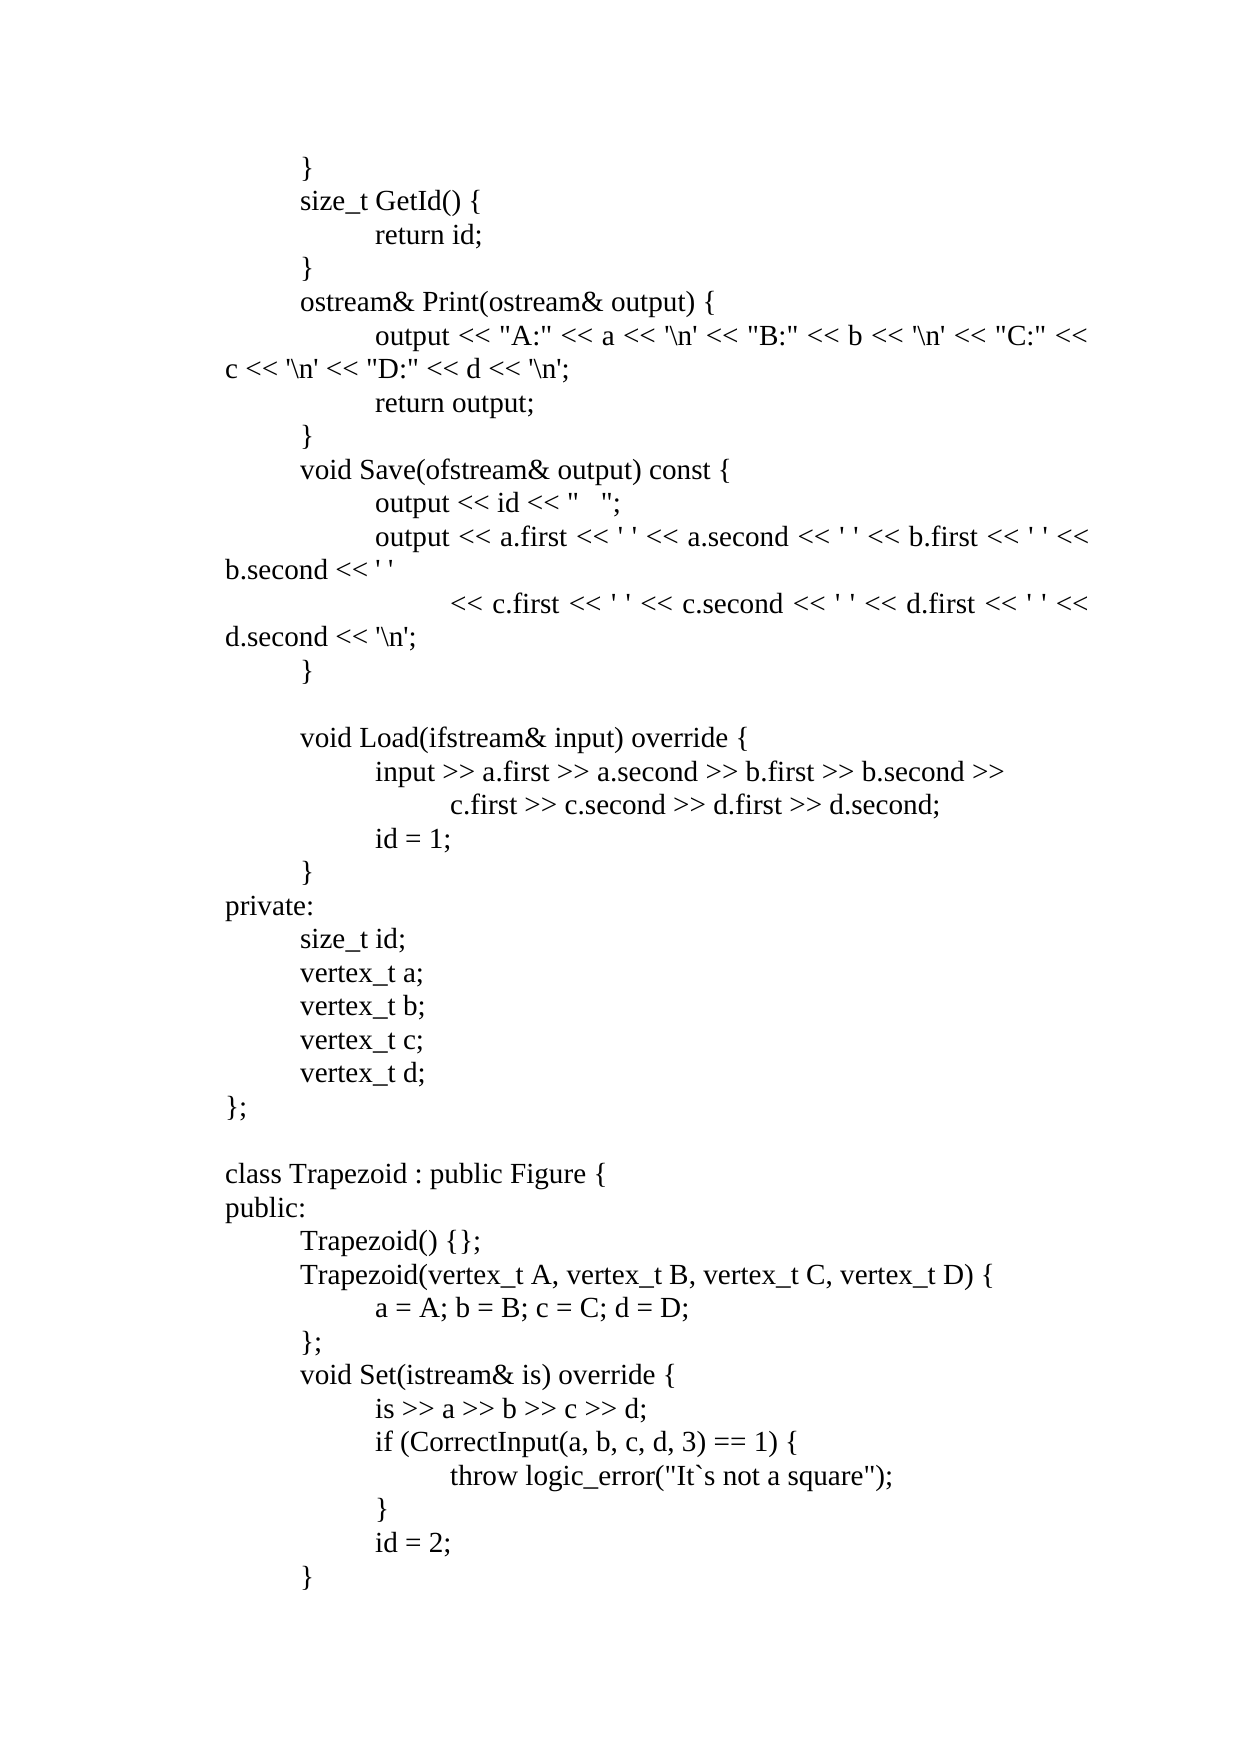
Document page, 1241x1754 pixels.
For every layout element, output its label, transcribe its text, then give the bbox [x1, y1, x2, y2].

text }; [225, 1324, 1090, 1357]
text Trapezoid() {}; [225, 1223, 1090, 1257]
text } [225, 1492, 1090, 1525]
text } [225, 653, 1090, 687]
text size_t GetId() { [225, 183, 1090, 217]
text return id; [225, 217, 1090, 251]
text size_t id; [225, 921, 1090, 955]
text class Trapezoid : public Figure { [225, 1156, 1090, 1190]
text output << "A:" << a << '\n' << "B:" << b << '\n' << "C:" << c << '\n' << "D:" << d << '\n'; [225, 318, 1090, 385]
text c.first >> c.second >> d.first >> d.second; [225, 787, 1090, 821]
text vertex_t d; [225, 1056, 1090, 1089]
text return output; [225, 385, 1090, 418]
text } [225, 1559, 1090, 1592]
text vertex_t b; [225, 988, 1090, 1022]
text throw logic_error("It`s not a square"); [225, 1458, 1090, 1492]
text vertex_t a; [225, 955, 1090, 988]
text } [225, 854, 1090, 888]
text Trapezoid(vertex_t A, vertex_t B, vertex_t C, vertex_t D) { [225, 1257, 1090, 1290]
text ostream& Print(ostream& output) { [225, 284, 1090, 318]
text }; [225, 1089, 1090, 1123]
text a = A; b = B; c = C; d = D; [225, 1290, 1090, 1324]
text void Save(ofstream& output) const { [225, 452, 1090, 485]
text id = 1; [225, 821, 1090, 854]
text void Load(ifstream& input) override { [225, 720, 1090, 754]
text } [225, 418, 1090, 452]
text << c.first << ' ' << c.second << ' ' << d.first << ' ' << d.second << '\n'; [225, 586, 1090, 653]
text output << a.first << ' ' << a.second << ' ' << b.first << ' ' << b.second << ' ' [225, 519, 1090, 586]
text vertex_t c; [225, 1022, 1090, 1056]
text } [225, 251, 1090, 284]
text is >> a >> b >> c >> d; [225, 1391, 1090, 1424]
text void Set(istream& is) override { [225, 1357, 1090, 1391]
text input >> a.first >> a.second >> b.first >> b.second >> [225, 754, 1090, 787]
text if (CorrectInput(a, b, c, d, 3) == 1) { [225, 1424, 1090, 1458]
text } [225, 150, 1090, 183]
text output << id << " "; [225, 485, 1090, 519]
text public: [225, 1190, 1090, 1223]
text id = 2; [225, 1525, 1090, 1559]
text private: [225, 888, 1090, 921]
